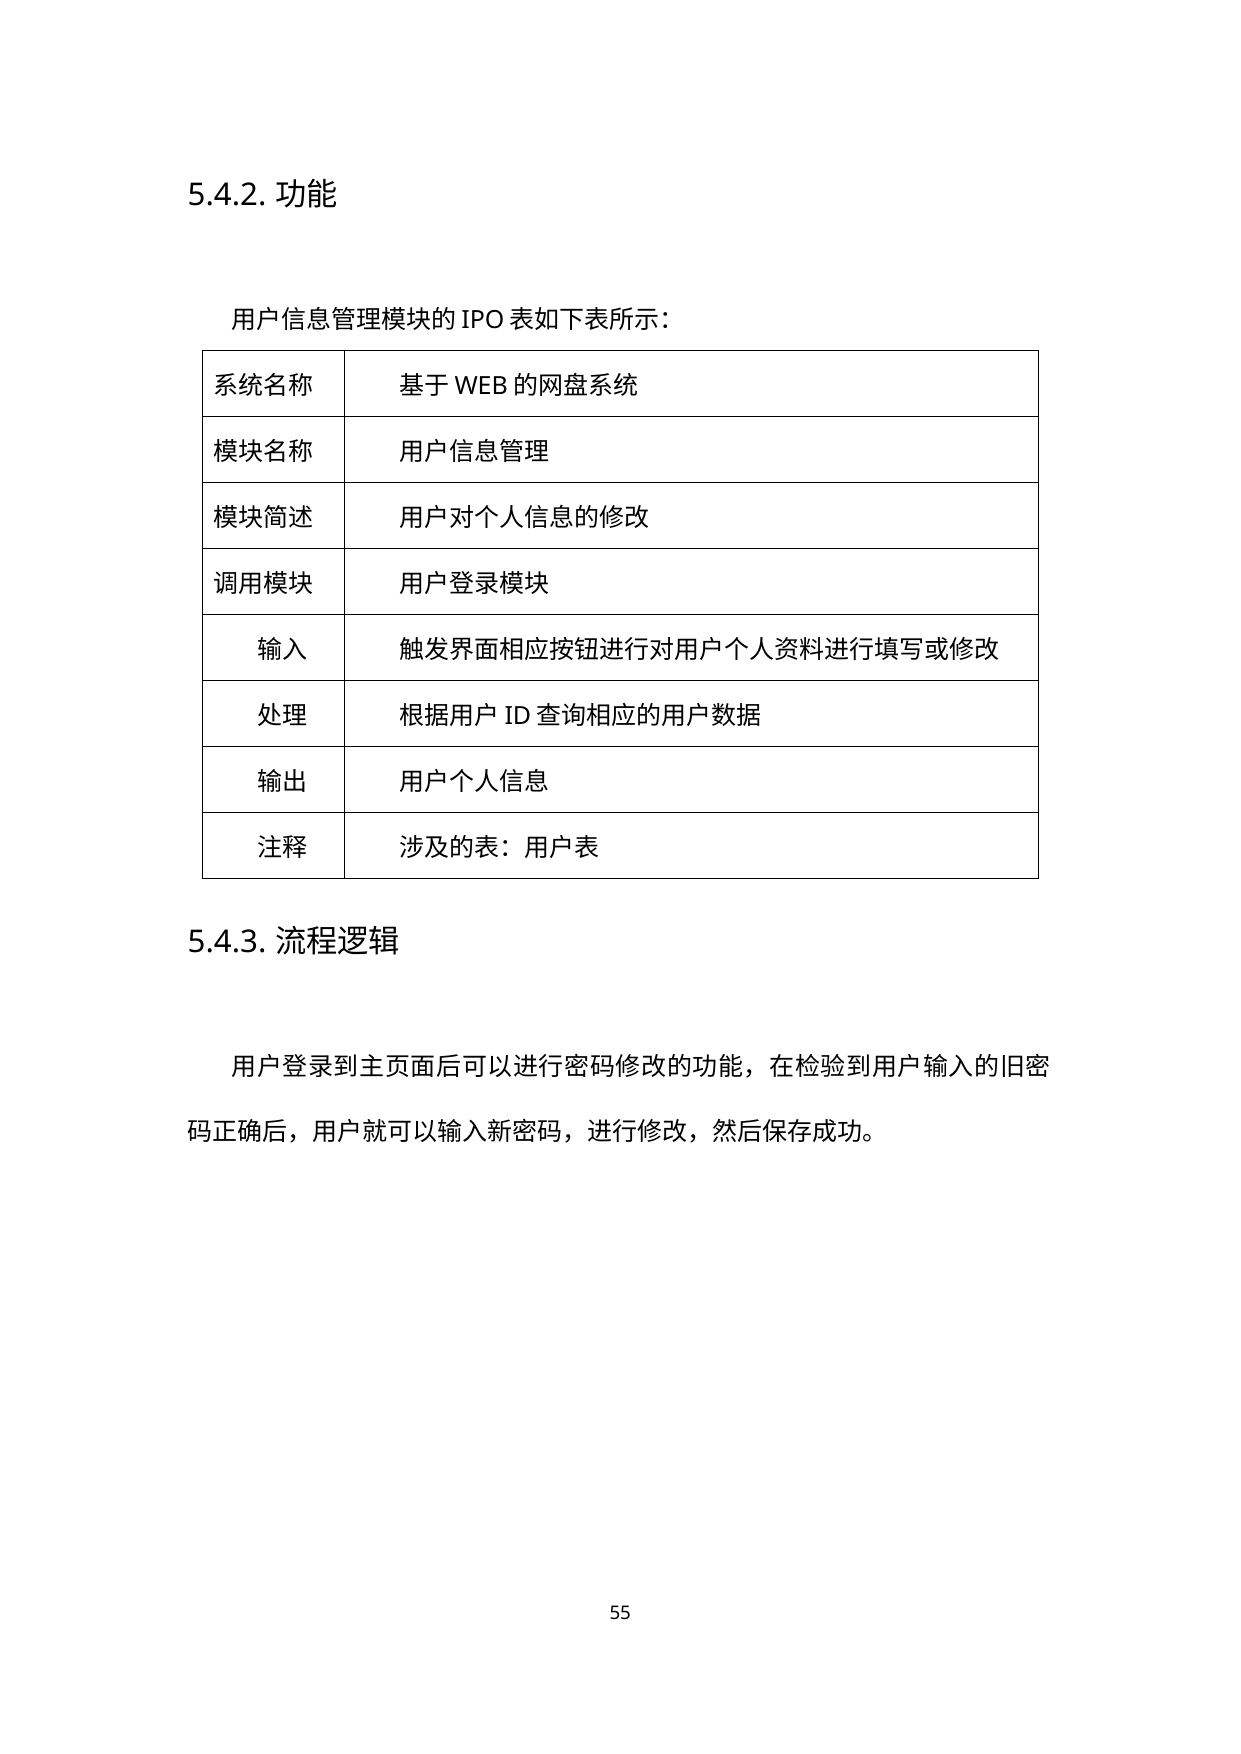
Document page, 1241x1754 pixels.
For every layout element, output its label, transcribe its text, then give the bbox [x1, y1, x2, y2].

table_cell 输出 [203, 747, 344, 812]
table_cell 模块名称 [203, 417, 344, 482]
table_cell 用户登录模块 [345, 549, 1038, 614]
text 用户信息管理模块的IPO表如下表所示： [187, 285, 1053, 350]
table_cell 调用模块 [203, 549, 344, 614]
text 用户登录到主页面后可以进行密码修改的功能，在检验到用户输入的旧密码正确后，用户就可以输入新密码，进行修改，然后保存成功。 [187, 1032, 1053, 1162]
table_cell 处理 [203, 681, 344, 746]
table_cell 模块简述 [203, 483, 344, 548]
table_cell 用户对个人信息的修改 [345, 483, 1038, 548]
table_cell 注释 [203, 813, 344, 878]
table_header 基于WEB的网盘系统 [345, 351, 1038, 416]
table_header 系统名称 [203, 351, 344, 416]
table_cell 用户信息管理 [345, 417, 1038, 482]
subtitle 流程逻辑 [187, 906, 1053, 971]
subtitle 功能 [187, 160, 1053, 225]
table_cell 涉及的表：用户表 [345, 813, 1038, 878]
table_cell 根据用户ID查询相应的用户数据 [345, 681, 1038, 746]
table_cell 触发界面相应按钮进行对用户个人资料进行填写或修改 [345, 615, 1038, 680]
table_cell 输入 [203, 615, 344, 680]
table_cell 用户个人信息 [345, 747, 1038, 812]
